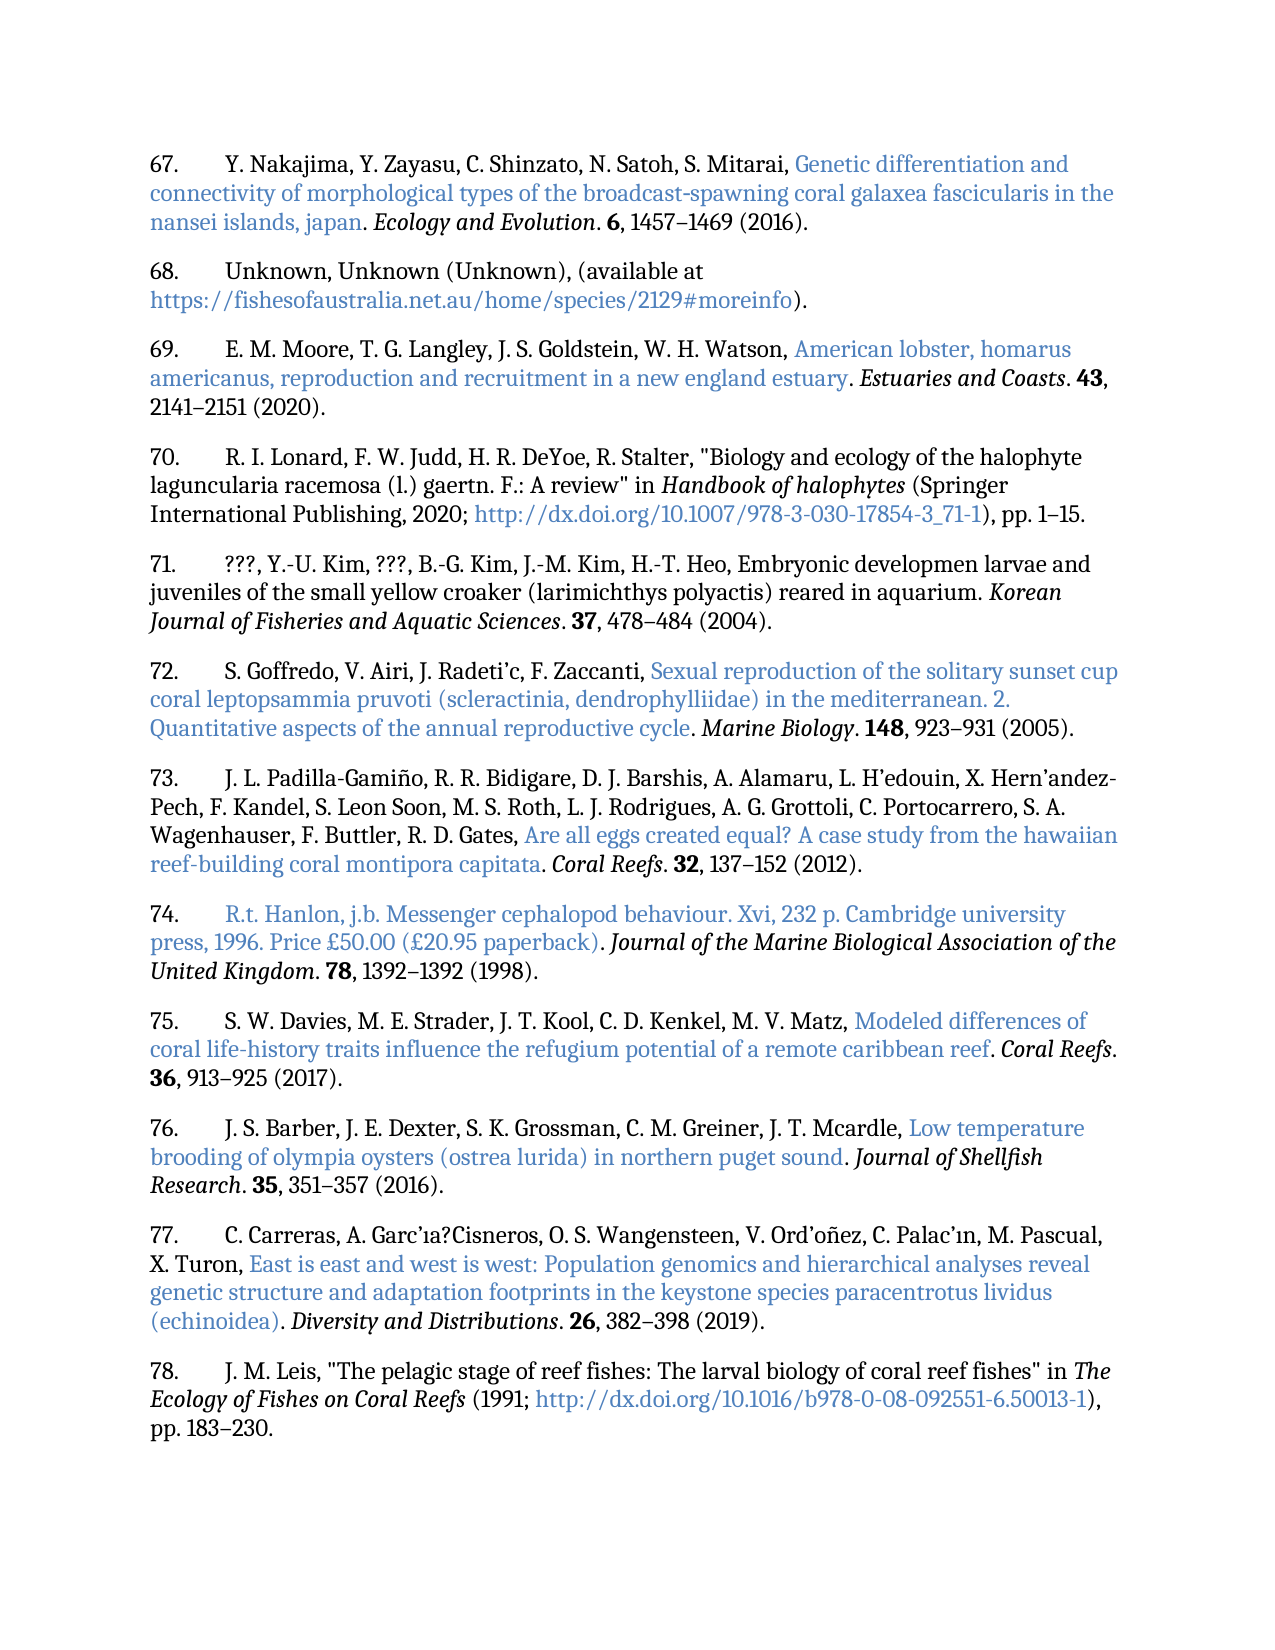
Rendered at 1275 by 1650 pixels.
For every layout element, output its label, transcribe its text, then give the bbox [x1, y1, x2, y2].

text 76. J. S. Barber, J. E. Dexter, S. K. Grossman, C. M. Greiner, J. T. Mcardle, Low temperature brooding of olympia oysters (ostrea lurida) in northern puget sound. Journal of Shellfish Research. 35, 351–357 (2016). [150, 1114, 1125, 1200]
text 75. S. W. Davies, M. E. Strader, J. T. Kool, C. D. Kenkel, M. V. Matz, Modeled differences of coral life-history traits influence the refugium potential of a remote caribbean reef. Coral Reefs. 36, 913–925 (2017). [150, 1007, 1125, 1093]
text 77. C. Carreras, A. Garc’ıa?Cisneros, O. S. Wangensteen, V. Ord’oñez, C. Palac’ın, M. Pascual, X. Turon, East is east and west is west: Population genomics and hierarchical analyses reveal genetic structure and adaptation footprints in the keystone species paracentrotus lividus (echinoidea). Diversity and Distributions. 26, 382–398 (2019). [150, 1221, 1125, 1336]
text 68. Unknown, Unknown (Unknown), (available at https://fishesofaustralia.net.au/home/species/2129#moreinfo). [150, 257, 1125, 314]
text 70. R. I. Lonard, F. W. Judd, H. R. DeYoe, R. Stalter, "Biology and ecology of the halophyte laguncularia racemosa (l.) gaertn. F.: A review" in Handbook of halophytes (Springer International Publishing, 2020; http://dx.doi.org/10.1007/978-3-030-17854-3_71-1), pp. 1–15. [150, 442, 1125, 529]
text 78. J. M. Leis, "The pelagic stage of reef fishes: The larval biology of coral reef fishes" in The Ecology of Fishes on Coral Reefs (1991; http://dx.doi.org/10.1016/b978-0-08-092551-6.50013-1), pp. 183–230. [150, 1357, 1125, 1443]
text 71. ???, Y.-U. Kim, ???, B.-G. Kim, J.-M. Kim, H.-T. Heo, Embryonic developmen larvae and juveniles of the small yellow croaker (larimichthys polyactis) reared in aquarium. Korean Journal of Fisheries and Aquatic Sciences. 37, 478–484 (2004). [150, 549, 1125, 636]
text 74. R.t. Hanlon, j.b. Messenger cephalopod behaviour. Xvi, 232 p. Cambridge university press, 1996. Price £50.00 (£20.95 paperback). Journal of the Marine Biological Association of the United Kingdom. 78, 1392–1392 (1998). [150, 899, 1125, 986]
text 73. J. L. Padilla-Gamiño, R. R. Bidigare, D. J. Barshis, A. Alamaru, L. H’edouin, X. Hern’andez-Pech, F. Kandel, S. Leon Soon, M. S. Roth, L. J. Rodrigues, A. G. Grottoli, C. Portocarrero, S. A. Wagenhauser, F. Buttler, R. D. Gates, Are all eggs created equal? A case study from the hawaiian reef-building coral montipora capitata. Coral Reefs. 32, 137–152 (2012). [150, 764, 1125, 879]
text 72. S. Goffredo, V. Airi, J. Radeti’c, F. Zaccanti, Sexual reproduction of the solitary sunset cup coral leptopsammia pruvoti (scleractinia, dendrophylliidae) in the mediterranean. 2. Quantitative aspects of the annual reproductive cycle. Marine Biology. 148, 923–931 (2005). [150, 657, 1125, 743]
text 69. E. M. Moore, T. G. Langley, J. S. Goldstein, W. H. Watson, American lobster, homarus americanus, reproduction and recruitment in a new england estuary. Estuaries and Coasts. 43, 2141–2151 (2020). [150, 335, 1125, 422]
text 67. Y. Nakajima, Y. Zayasu, C. Shinzato, N. Satoh, S. Mitarai, Genetic differentiation and connectivity of morphological types of the broadcast‐spawning coral galaxea fascicularis in the nansei islands, japan. Ecology and Evolution. 6, 1457–1469 (2016). [150, 150, 1125, 236]
